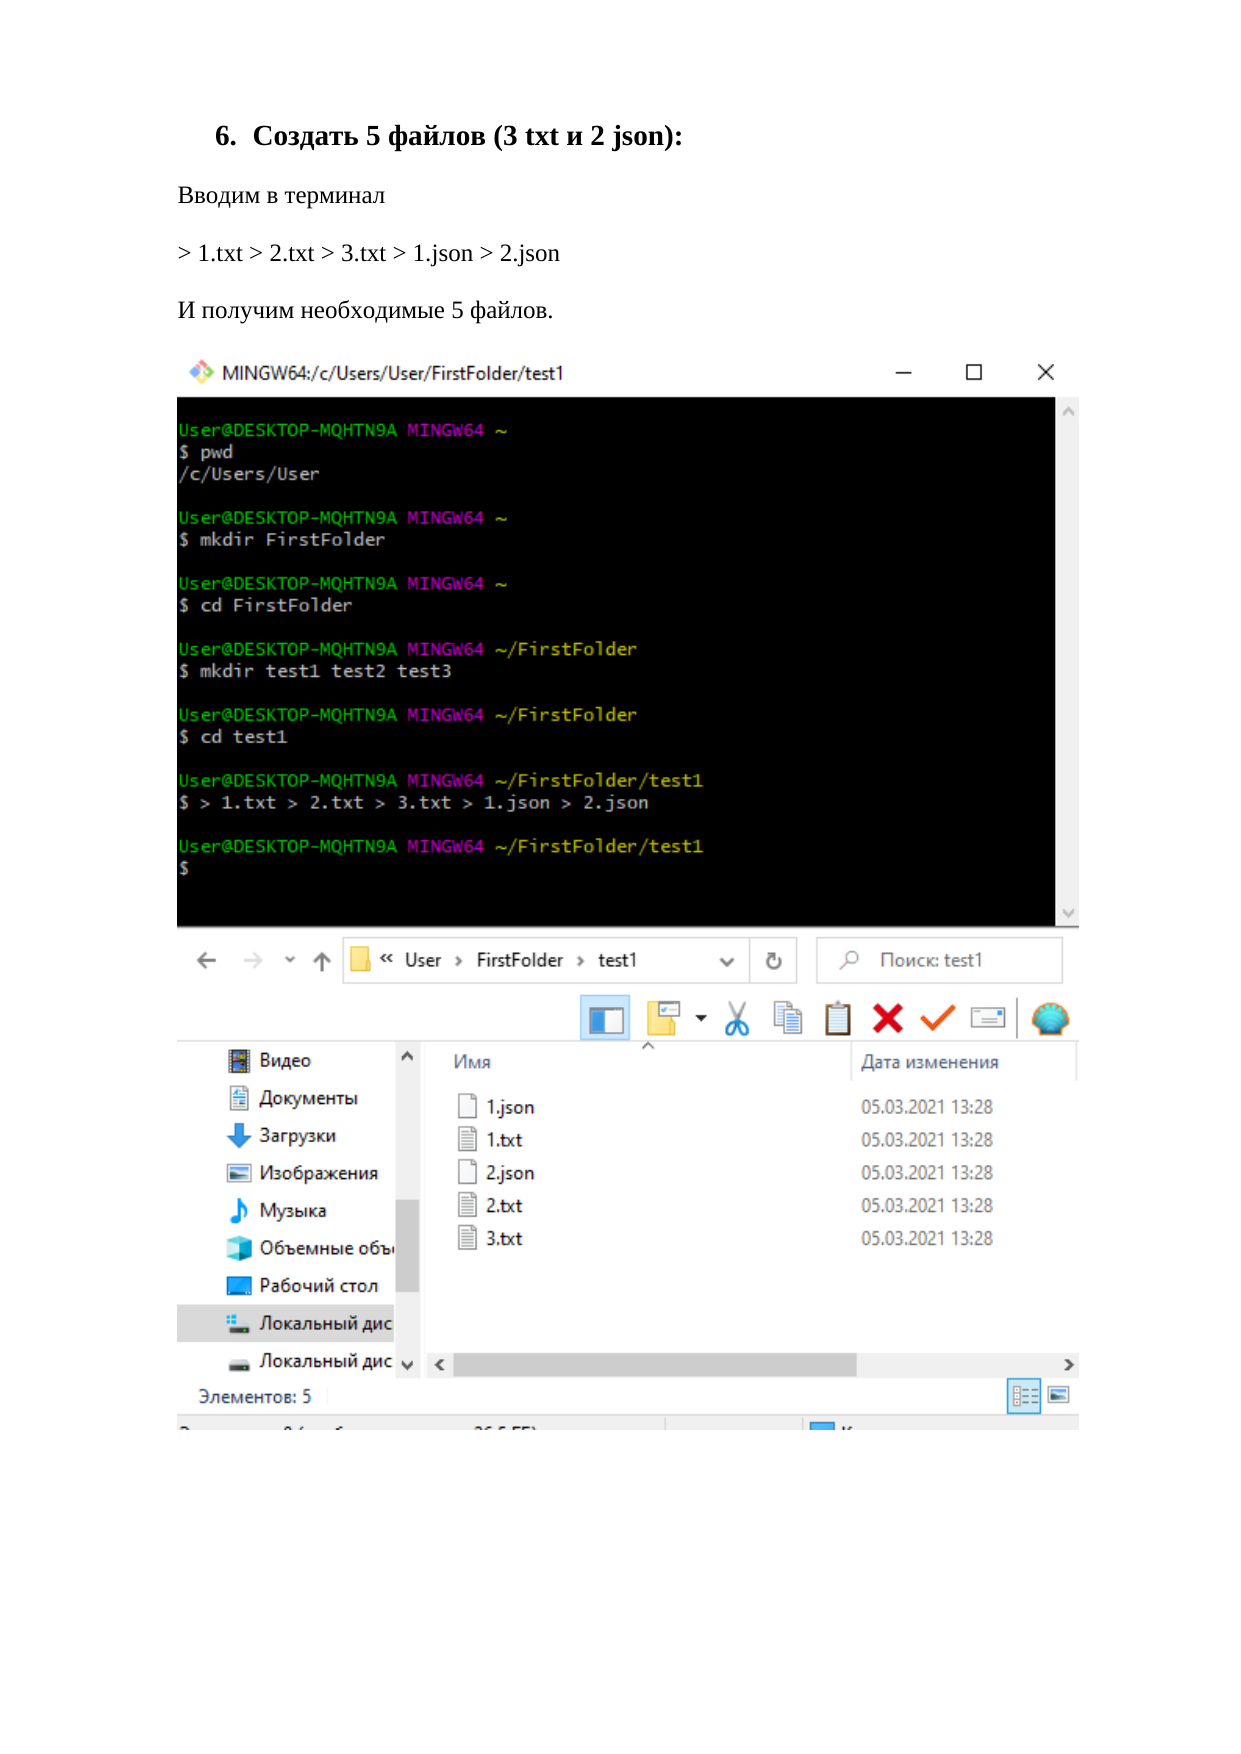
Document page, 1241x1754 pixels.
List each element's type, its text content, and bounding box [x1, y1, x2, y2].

text Вводим в терминал [177, 180, 1152, 209]
text > 1.txt > 2.txt > 3.txt > 1.json > 2.json [177, 238, 1152, 267]
list Создать 5 файлов (3 txt и 2 json): [215, 118, 1152, 152]
picture [177, 352, 1079, 1430]
text И получим необходимые 5 файлов. [177, 295, 1152, 324]
